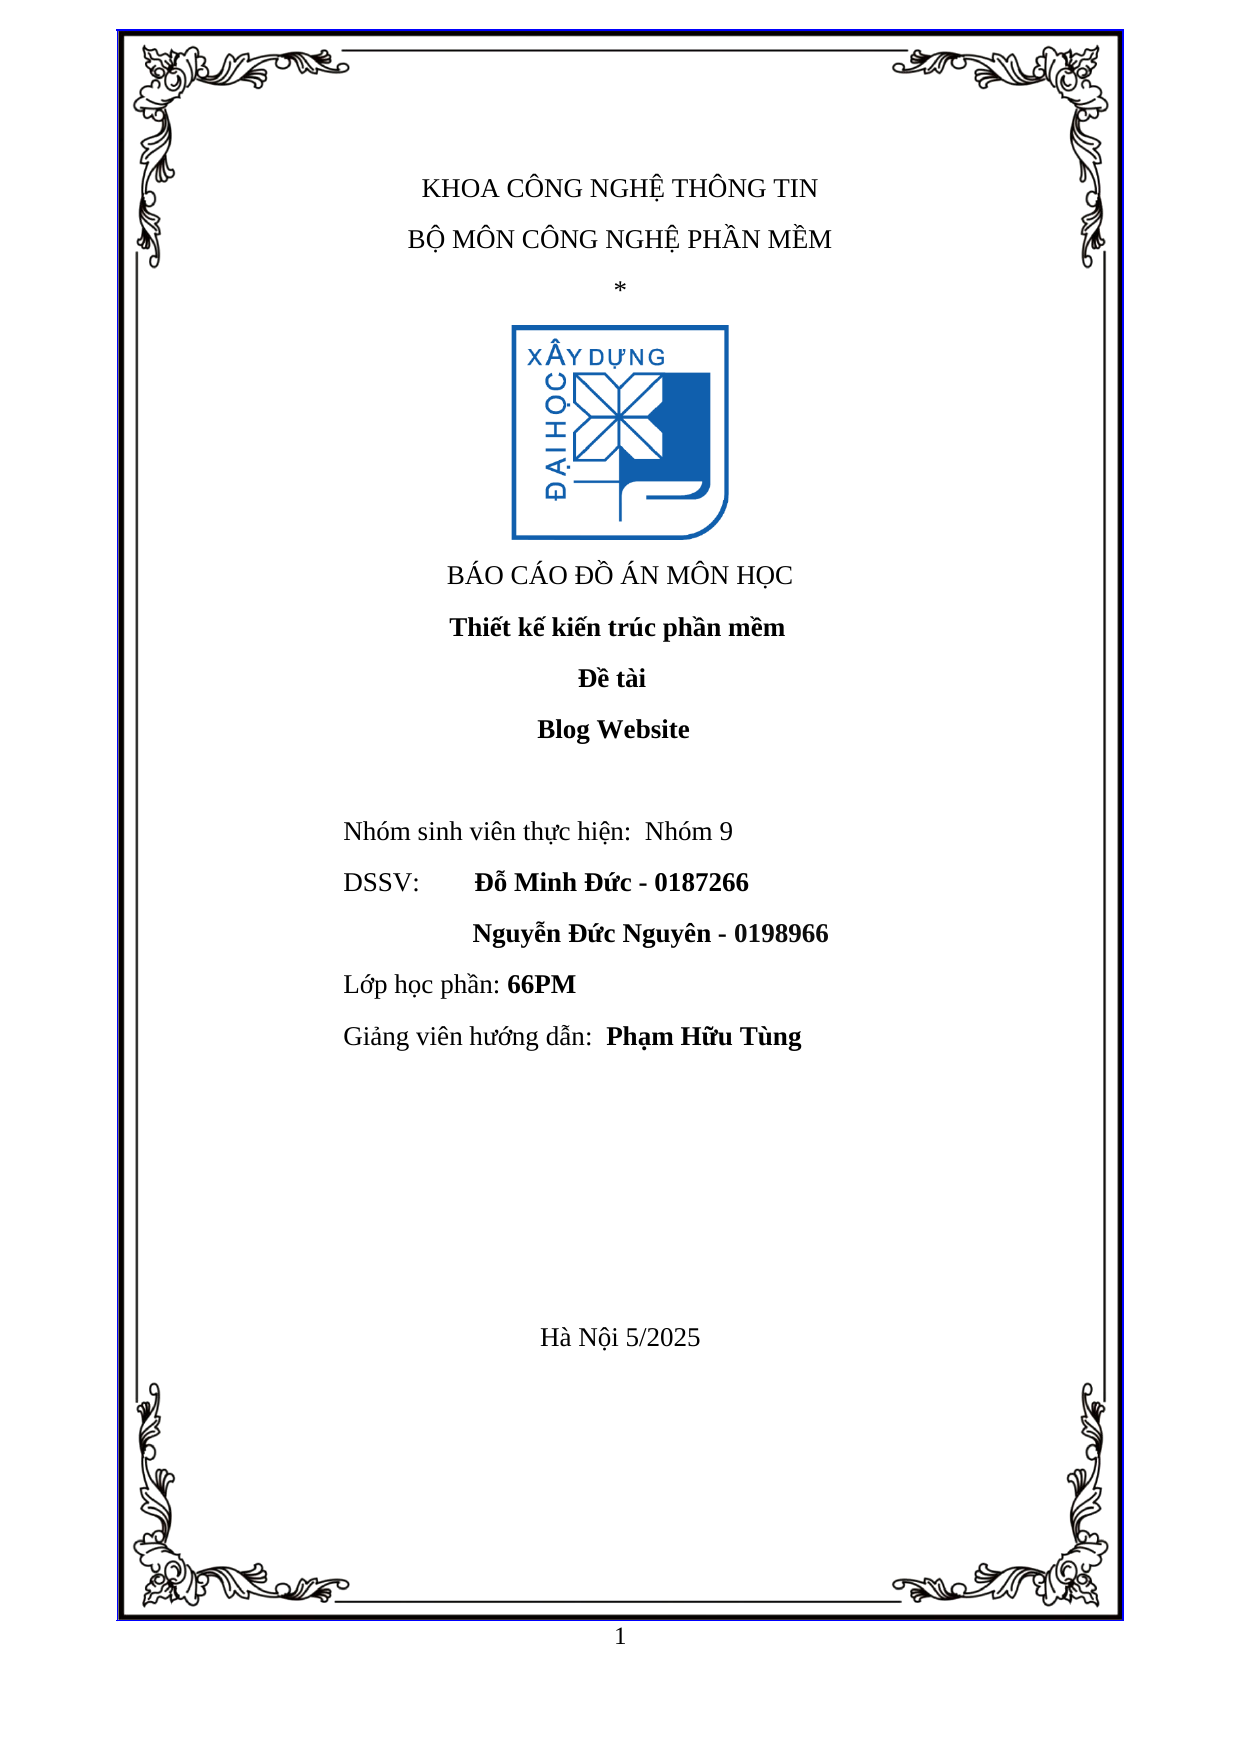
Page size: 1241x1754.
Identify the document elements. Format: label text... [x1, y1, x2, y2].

text BỘ MÔN CÔNG NGHỆ PHẦN MỀM [118, 223, 1122, 254]
text Lớp học phần: 66PM [343, 969, 1122, 1000]
text BÁO CÁO ĐỒ ÁN MÔN HỌC [118, 559, 1122, 591]
picture [118, 203, 1122, 223]
text Giảng viên hướng dẫn: Phạm Hữu Tùng [343, 1020, 1122, 1051]
picture [118, 147, 1122, 172]
picture [118, 305, 1122, 559]
picture [118, 693, 1122, 713]
text Blog Website [118, 713, 1122, 744]
text KHOA CÔNG NGHỆ THÔNG TIN [118, 172, 1122, 203]
picture [118, 591, 1122, 611]
picture [118, 744, 1122, 1321]
picture [118, 642, 1122, 662]
text Đề tài [118, 662, 1122, 693]
text Hà Nội 5/2025 [118, 1321, 1122, 1352]
text DSSV: Đỗ Minh Đức - 0187266 [343, 866, 1122, 897]
text * [118, 274, 1122, 305]
picture [118, 31, 1122, 118]
text . [118, 118, 1122, 147]
picture [118, 254, 1122, 274]
text Thiết kế kiến trúc phần mềm [118, 611, 1122, 642]
text Nhóm sinh viên thực hiện: Nhóm 9 [343, 815, 1122, 846]
picture [118, 1352, 1122, 1620]
text Nguyễn Đức Nguyên - 0198966 [343, 917, 1122, 949]
